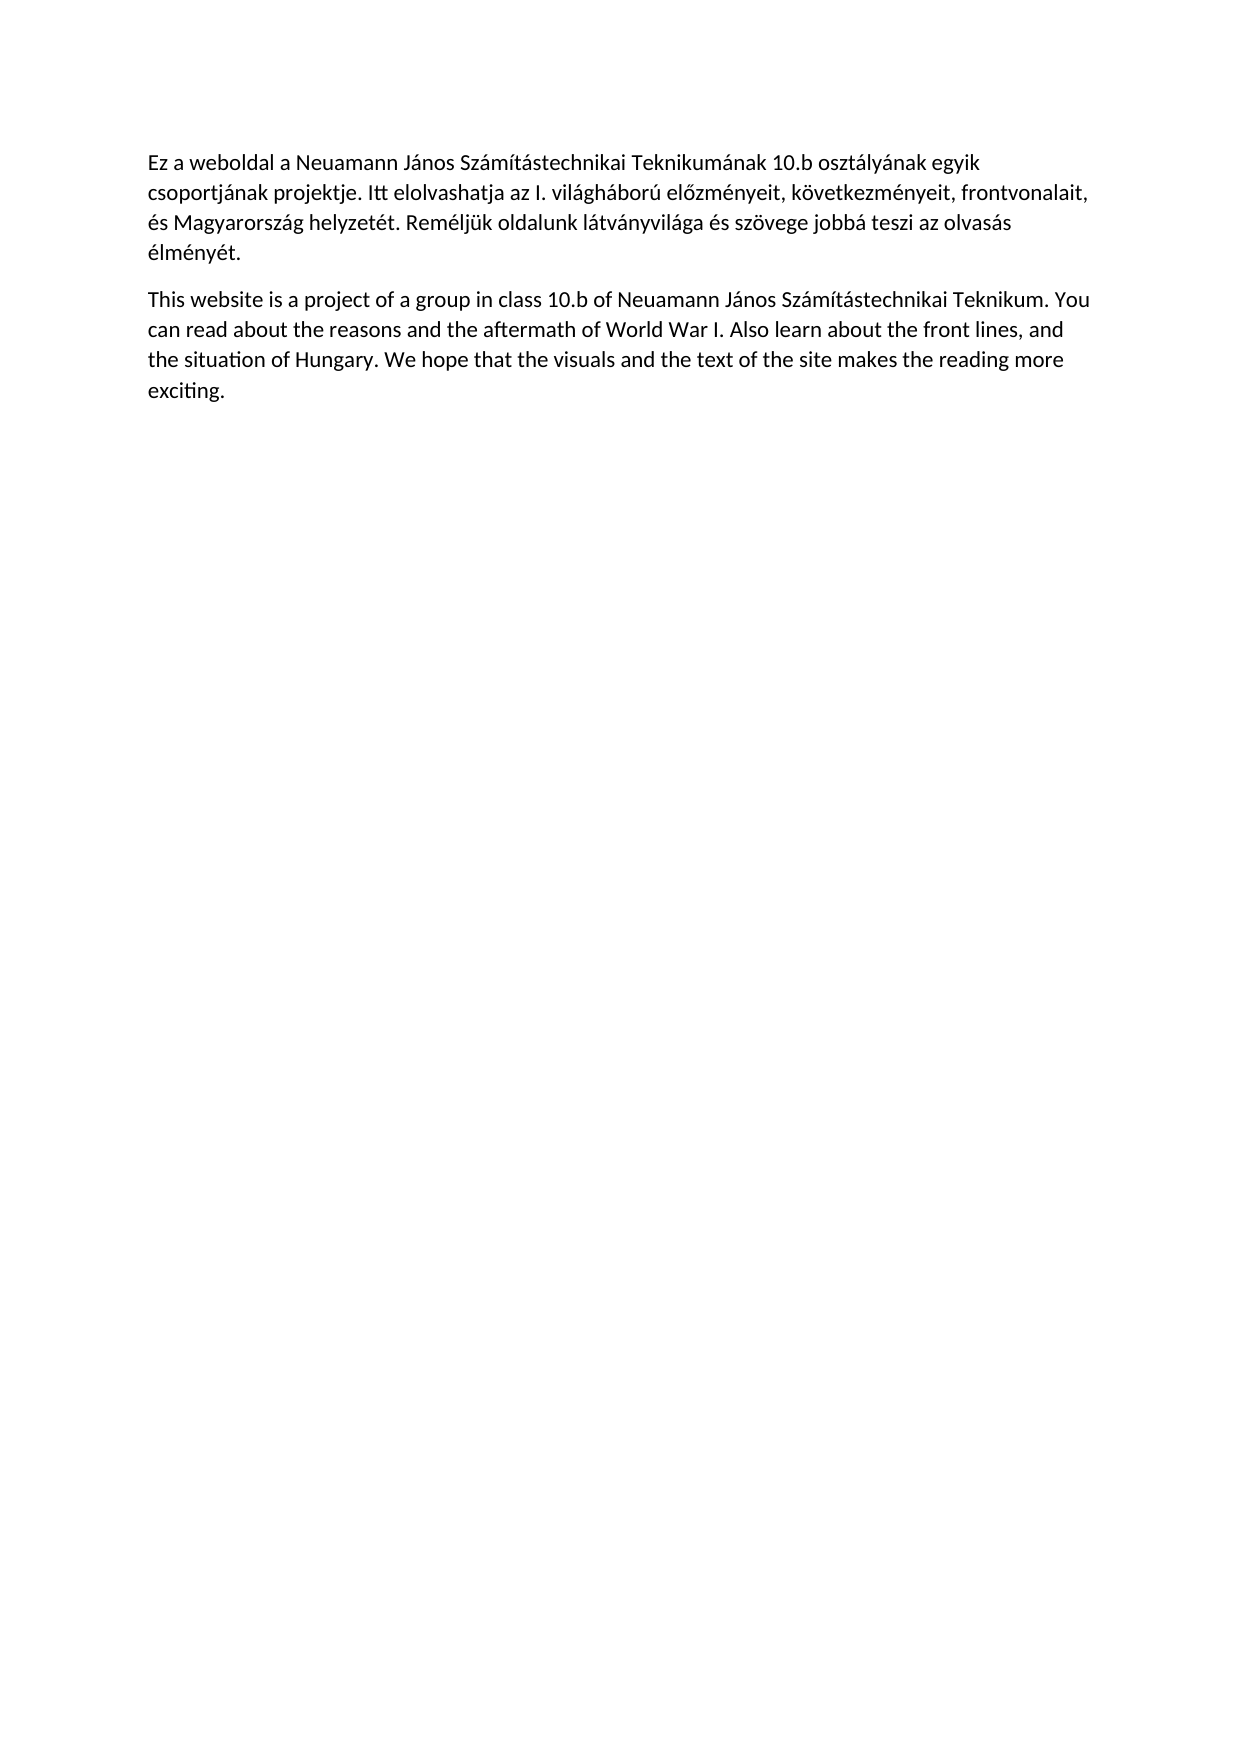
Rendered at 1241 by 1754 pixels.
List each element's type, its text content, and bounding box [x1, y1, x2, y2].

text This website is a project of a group in class 10.b of Neuamann János Számítástechnikai Teknikum. You can read about the reasons and the aftermath of World War I. Also learn about the front lines, and the situation of Hungary. We hope that the visuals and the text of the site makes the reading more exciting. [148, 285, 1093, 404]
text Ez a weboldal a Neuamann János Számítástechnikai Teknikumának 10.b osztályának egyik csoportjának projektje. Itt elolvashatja az I. világháború előzményeit, következményeit, frontvonalait, és Magyarország helyzetét. Reméljük oldalunk látványvilága és szövege jobbá teszi az olvasás élményét. [148, 148, 1093, 266]
